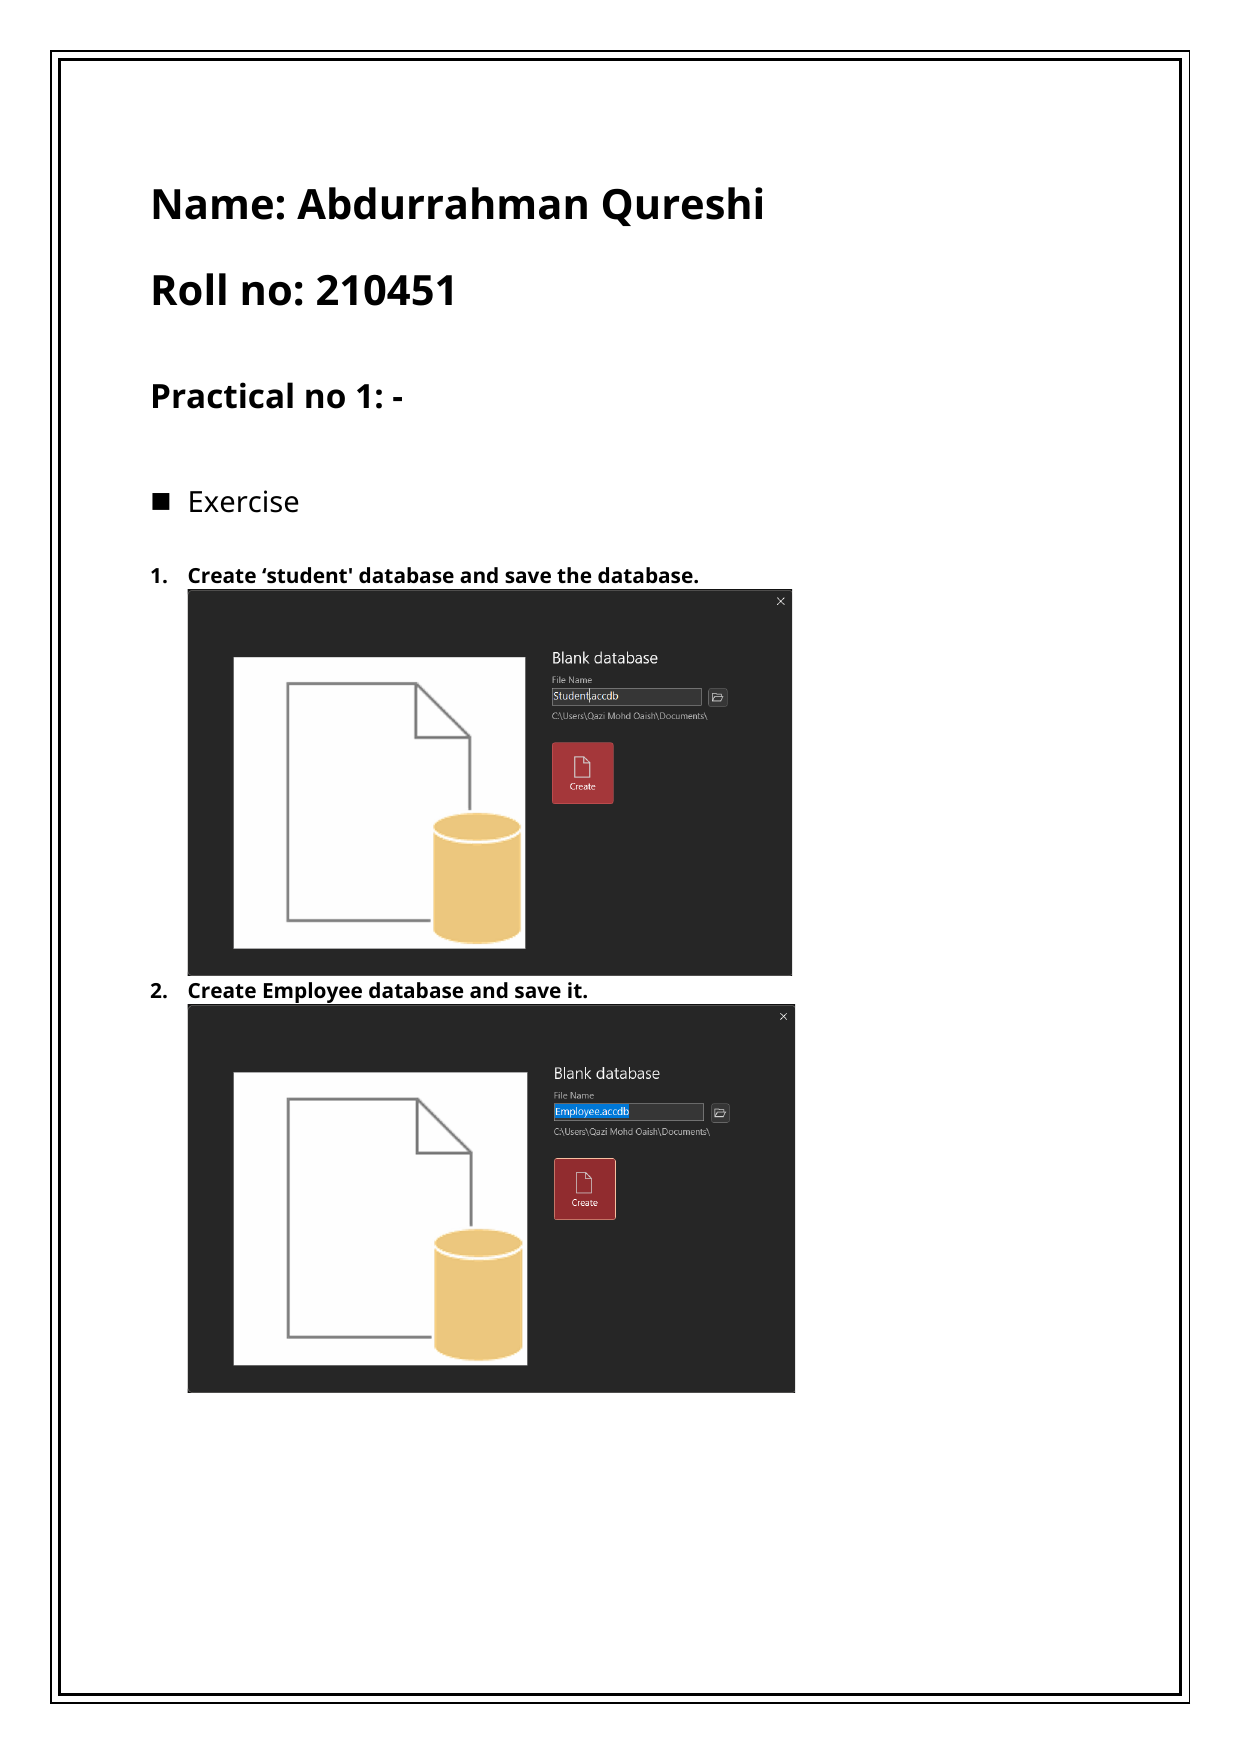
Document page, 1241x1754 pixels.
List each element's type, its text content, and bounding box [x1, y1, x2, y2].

subtitle Name: Abdurrahman Qureshi [150, 175, 1090, 232]
list Create ‘student' database and save the database. [150, 561, 1090, 589]
subtitle Roll no: 210451 [150, 261, 1090, 318]
picture [187, 1004, 796, 1393]
subtitle Practical no 1: - [150, 373, 1090, 418]
picture [187, 589, 793, 976]
list Exercise [150, 481, 1090, 521]
list Create Employee database and save it. [150, 976, 1090, 1004]
